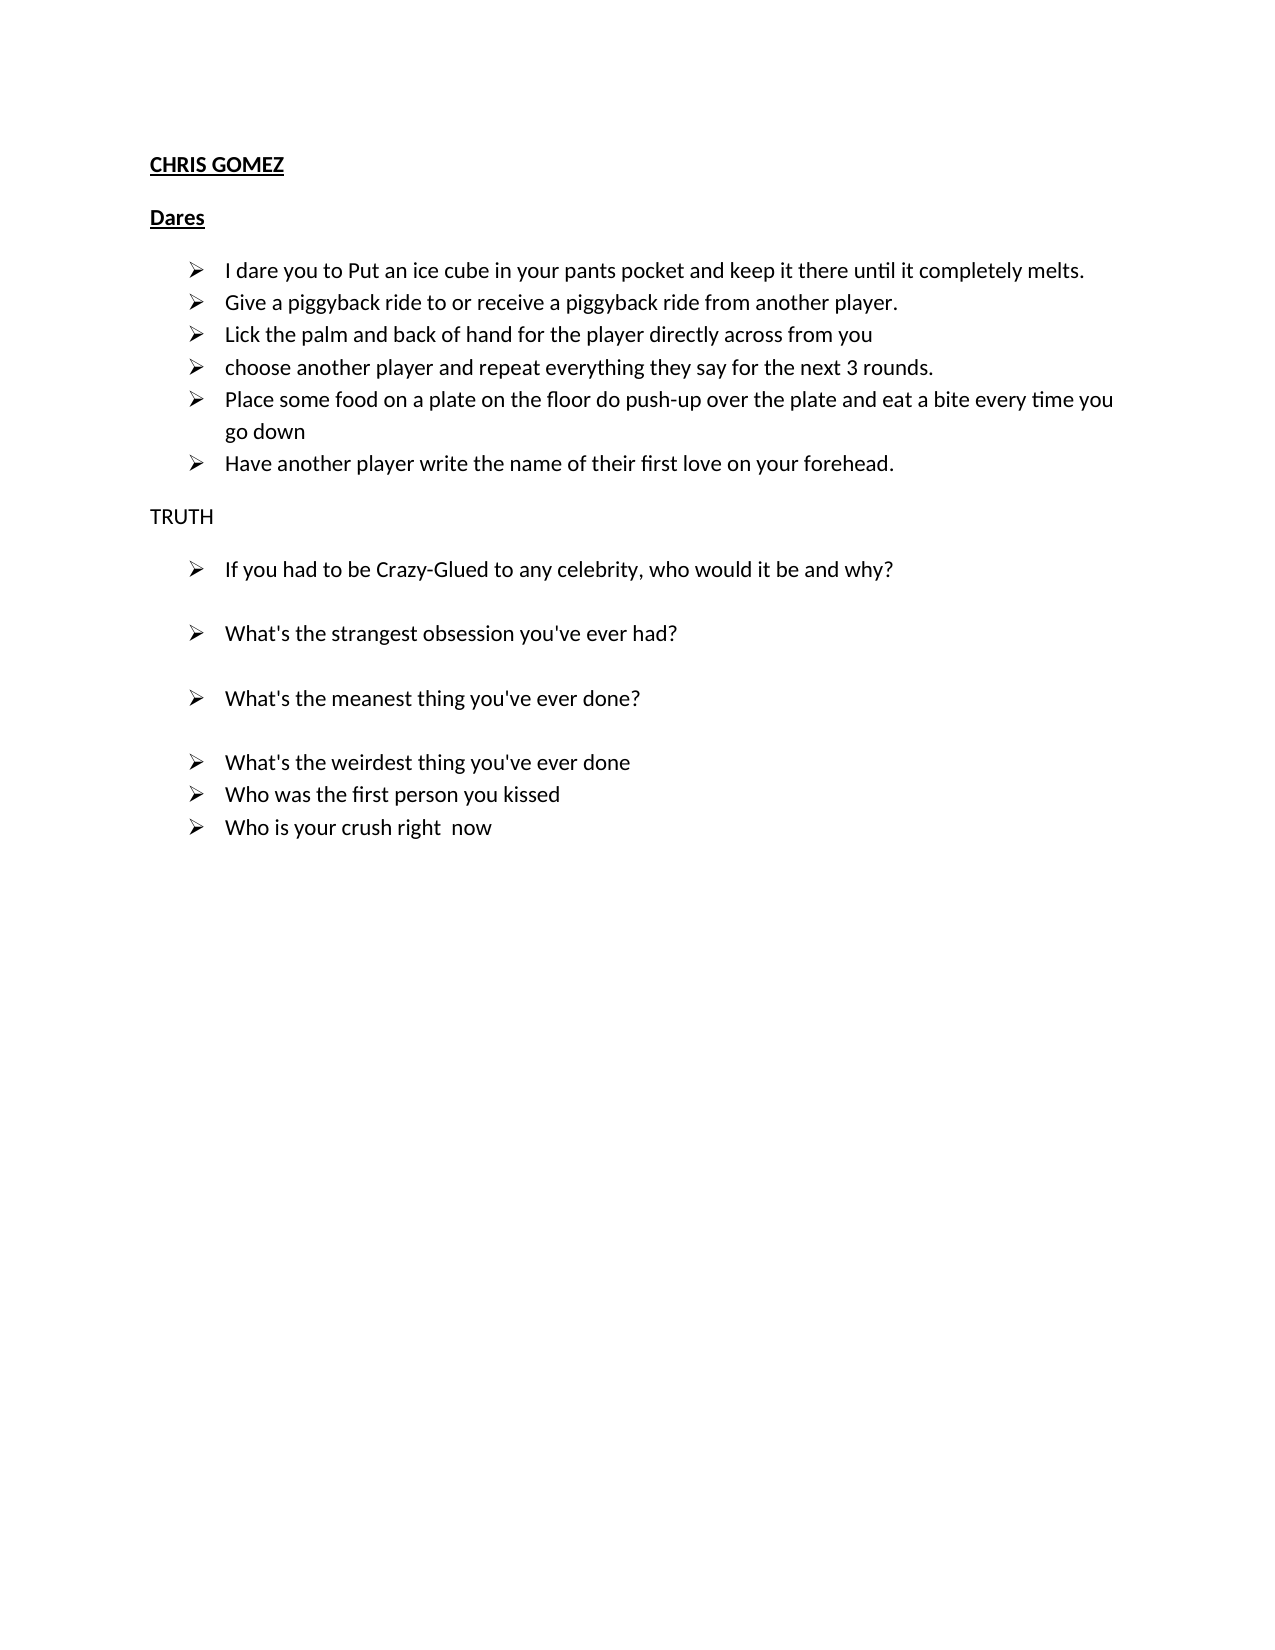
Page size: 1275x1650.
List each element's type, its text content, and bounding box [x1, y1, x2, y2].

list What's the weirdest thing you've ever done [187, 748, 1125, 776]
list Who is your crush right now [187, 813, 1125, 841]
list Lick the palm and back of hand for the player directly across from you [187, 320, 1125, 348]
list Have another player write the name of their first love on your forehead. [187, 449, 1125, 477]
text TRUTH [150, 502, 1125, 530]
list Give a piggyback ride to or receive a piggyback ride from another player. [187, 288, 1125, 316]
list What's the meanest thing you've ever done? [187, 684, 1125, 744]
list I dare you to Put an ice cube in your pants pocket and keep it there until it completely melts. [187, 256, 1125, 284]
list What's the strangest obsession you've ever had? [187, 619, 1125, 680]
text Dares [150, 203, 1125, 231]
list choose another player and repeat everything they say for the next 3 rounds. [187, 353, 1125, 381]
text CHRIS GOMEZ [150, 150, 1125, 178]
list Place some food on a plate on the floor do push-up over the plate and eat a bite every time you go down [187, 385, 1125, 445]
list Who was the first person you kissed [187, 781, 1125, 808]
list If you had to be Crazy-Glued to any celebrity, who would it be and why? [187, 555, 1125, 615]
